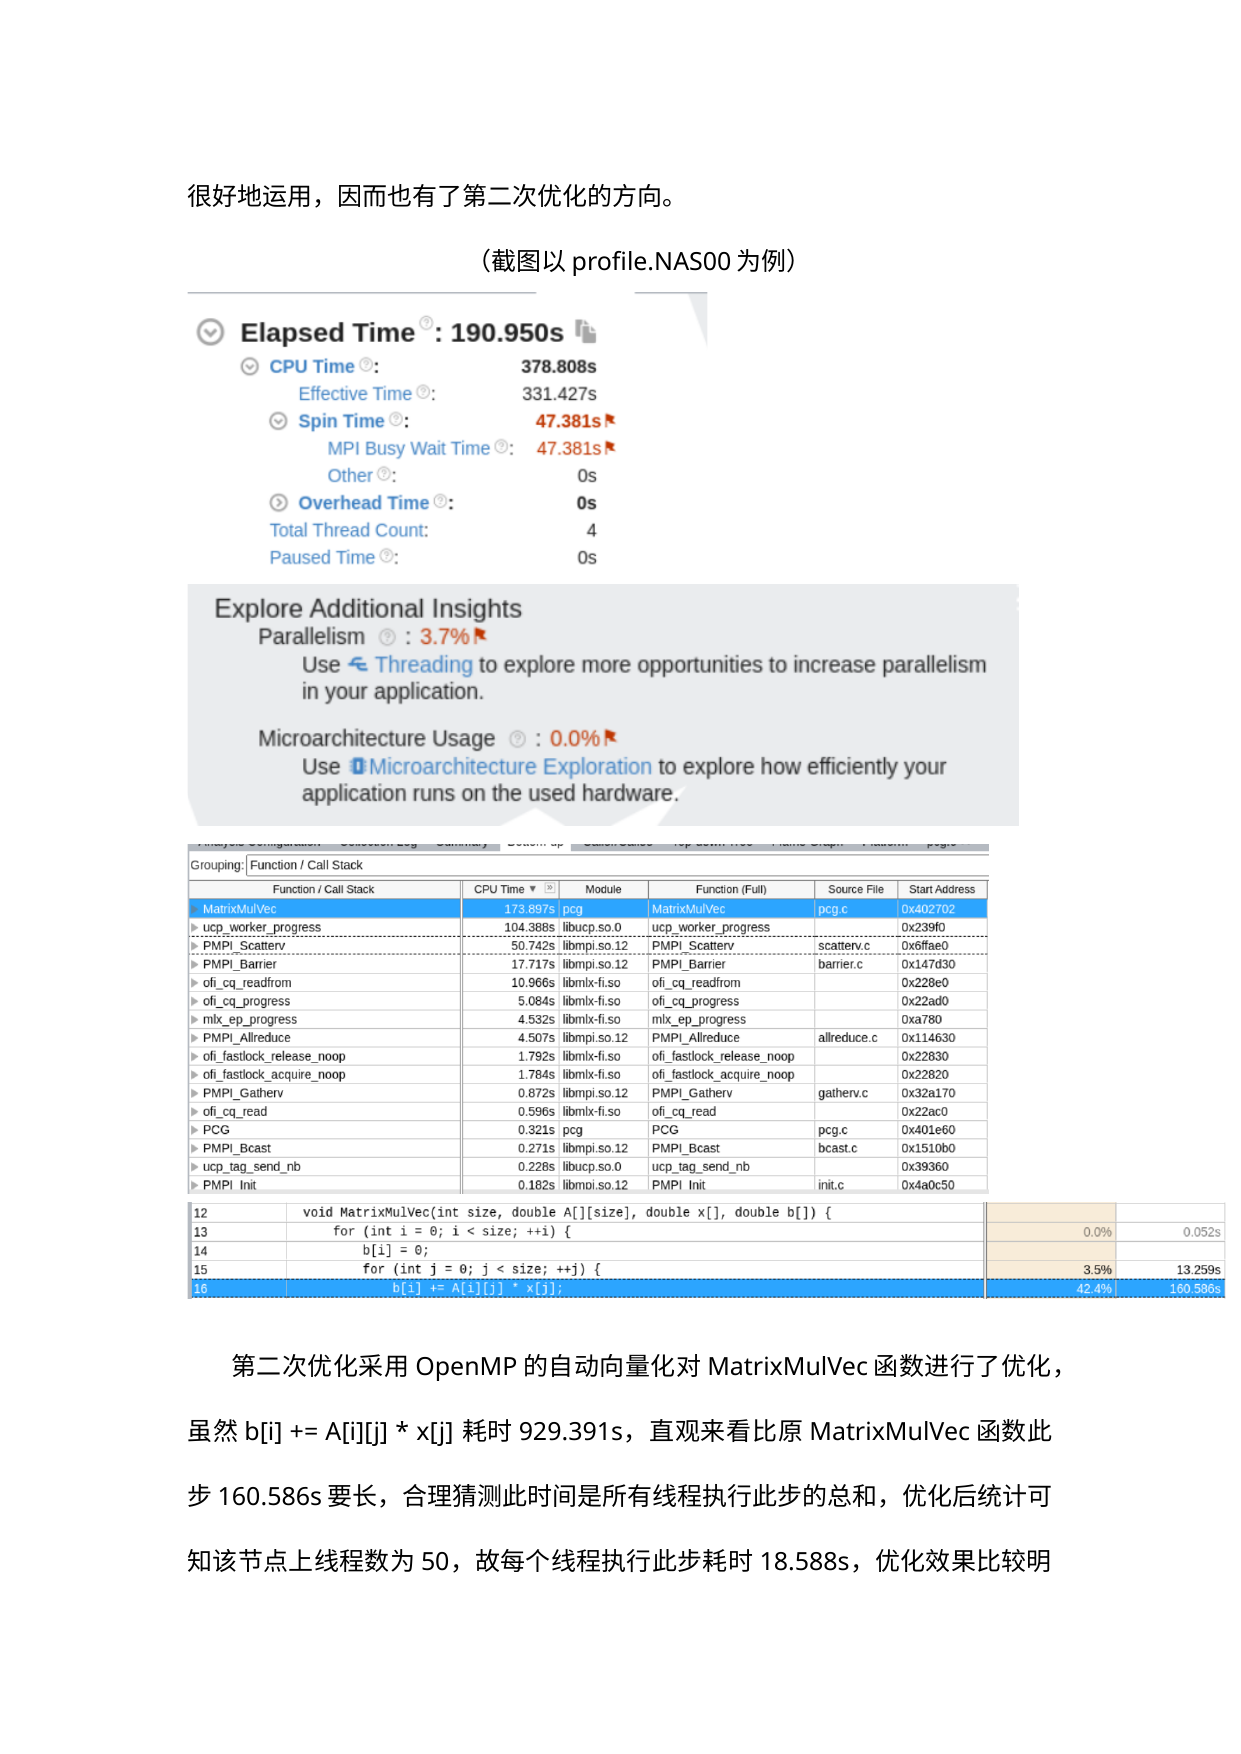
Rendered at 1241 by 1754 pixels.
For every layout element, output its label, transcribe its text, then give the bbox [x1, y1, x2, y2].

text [187, 1332, 1053, 1592]
picture [187, 1202, 1239, 1299]
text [187, 162, 1053, 227]
picture [187, 292, 708, 582]
picture [187, 844, 989, 1194]
picture [187, 584, 1019, 826]
text （截图以profile.NAS00为例） [187, 227, 1053, 292]
